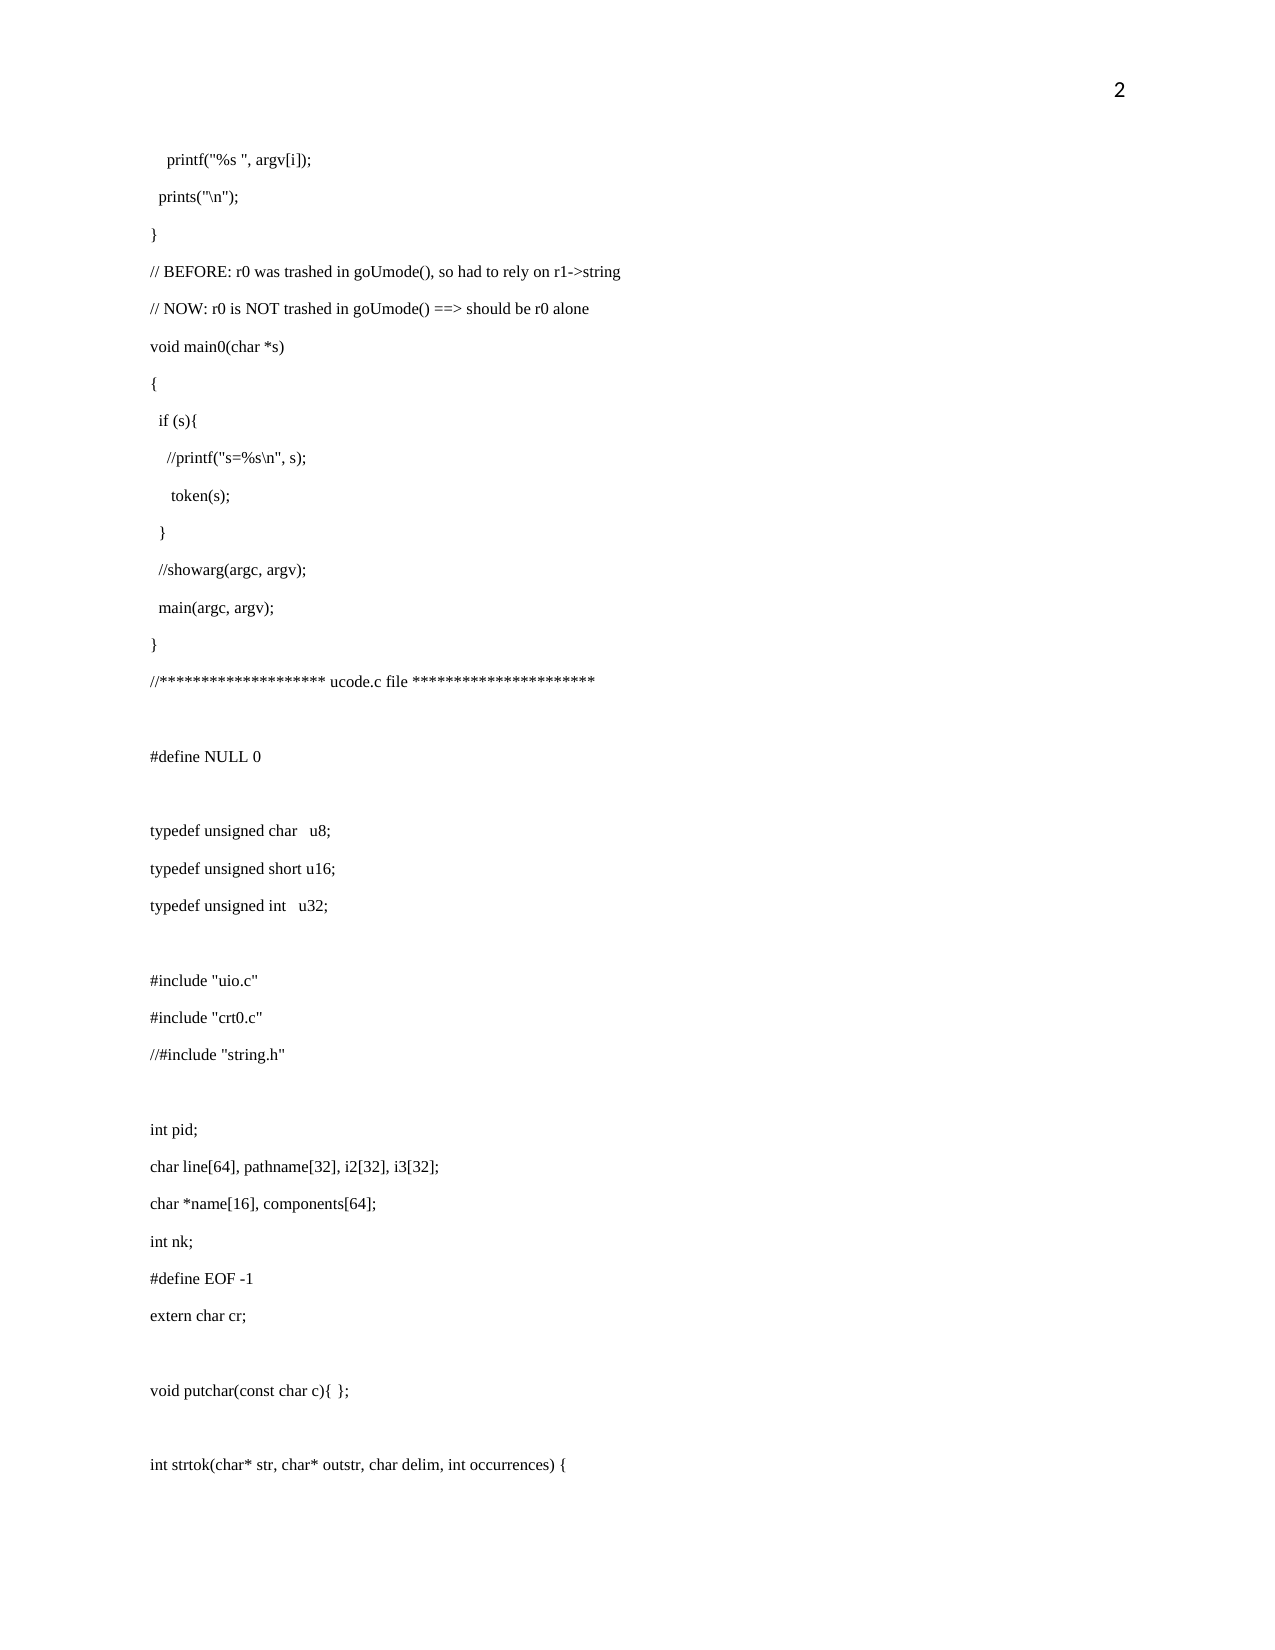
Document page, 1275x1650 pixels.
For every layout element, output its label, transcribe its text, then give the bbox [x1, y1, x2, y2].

text void main0(char *s) [150, 336, 1125, 356]
text } [150, 635, 1125, 654]
text prints("\n"); [150, 187, 1125, 206]
text //#include "string.h" [150, 1045, 1125, 1064]
text typedef unsigned char u8; [150, 821, 1125, 840]
text printf("%s ", argv[i]); [150, 150, 1125, 169]
text #define NULL 0 [150, 747, 1125, 766]
text #define EOF -1 [150, 1269, 1125, 1288]
text //showarg(argc, argv); [150, 560, 1125, 579]
text //printf("s=%s\n", s); [150, 448, 1125, 467]
text extern char cr; [150, 1306, 1125, 1325]
text int pid; [150, 1119, 1125, 1139]
text char line[64], pathname[32], i2[32], i3[32]; [150, 1157, 1125, 1176]
text char *name[16], components[64]; [150, 1194, 1125, 1213]
text main(argc, argv); [150, 597, 1125, 617]
text void putchar(const char c){ }; [150, 1381, 1125, 1400]
text int nk; [150, 1231, 1125, 1251]
text { [150, 374, 1125, 393]
text // NOW: r0 is NOT trashed in goUmode() ==> should be r0 alone [150, 299, 1125, 318]
text int strtok(char* str, char* outstr, char delim, int occurrences) { [150, 1455, 1125, 1474]
text typedef unsigned int u32; [150, 896, 1125, 915]
text //******************** ucode.c file ********************** [150, 672, 1125, 691]
text } [150, 224, 1125, 244]
text #include "crt0.c" [150, 1008, 1125, 1027]
text } [150, 523, 1125, 542]
text // BEFORE: r0 was trashed in goUmode(), so had to rely on r1->string [150, 262, 1125, 281]
text typedef unsigned short u16; [150, 858, 1125, 878]
text if (s){ [150, 411, 1125, 430]
text #include "uio.c" [150, 970, 1125, 989]
text token(s); [150, 486, 1125, 505]
